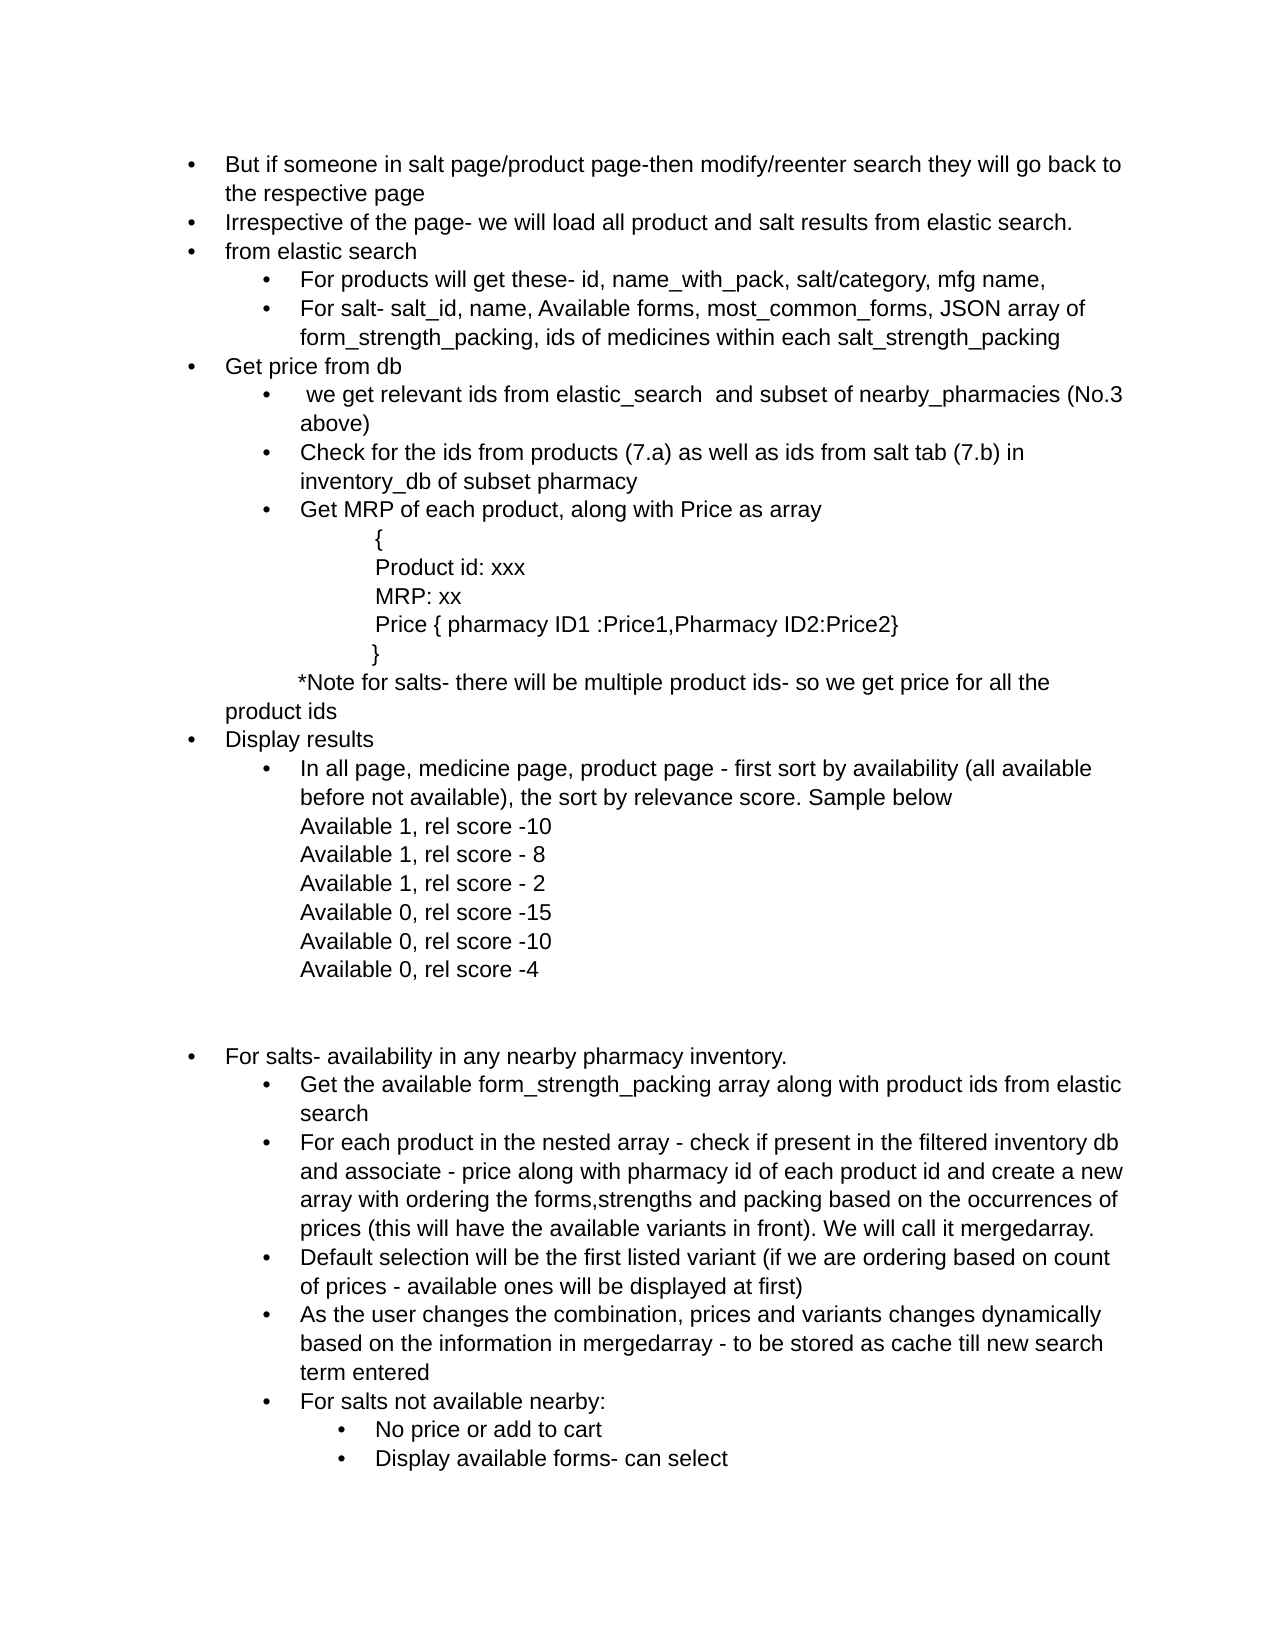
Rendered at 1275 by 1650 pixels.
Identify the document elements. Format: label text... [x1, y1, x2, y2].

list we get relevant ids from elastic_search and subset of nearby_pharmacies (No.3 above) [262, 380, 1125, 437]
list In all page, medicine page, product page - first sort by availability (all available before not available), the sort by relevance score. Sample below [262, 754, 1125, 811]
text Product id: xxx [375, 552, 1125, 581]
list from elastic search [187, 236, 1125, 265]
list Get MRP of each product, along with Price as array [262, 495, 1125, 524]
list Check for the ids from products (7.a) as well as ids from salt tab (7.b) in inventory_db of subset pharmacy [262, 437, 1125, 495]
text } [225, 639, 1125, 667]
list For each product in the nested array - check if present in the filtered inventory db and associate - price along with pharmacy id of each product id and create a new array with ordering the forms,strengths and packing based on the occurrences of prices (this will have the available variants in front). We will call it mergedarray. [262, 1127, 1125, 1242]
text Available 1, rel score - 2 [300, 869, 1125, 897]
list Default selection will be the first listed variant (if we are ordering based on count of prices - available ones will be displayed at first) [262, 1242, 1125, 1300]
list For products will get these- id, name_with_pack, salt/category, mfg name, [262, 265, 1125, 294]
text Available 0, rel score -15 [300, 897, 1125, 926]
text MRP: xx [375, 581, 1125, 610]
list For salts- availability in any nearby pharmacy inventory. [187, 1041, 1125, 1070]
text Price { pharmacy ID1 :Price1,Pharmacy ID2:Price2} [375, 610, 1125, 639]
list Display results [187, 725, 1125, 754]
text Available 0, rel score -4 [300, 955, 1125, 984]
text Available 1, rel score - 8 [300, 840, 1125, 869]
list Irrespective of the page- we will load all product and salt results from elastic search. [187, 207, 1125, 236]
list Get price from db [187, 351, 1125, 380]
list For salts not available nearby: [262, 1386, 1125, 1415]
list Display available forms- can select [337, 1444, 1125, 1472]
list But if someone in salt page/product page-then modify/reenter search they will go back to the respective page [187, 150, 1125, 207]
list As the user changes the combination, prices and variants changes dynamically based on the information in mergedarray - to be stored as cache till new search term entered [262, 1300, 1125, 1386]
list Get the available form_strength_packing array along with product ids from elastic search [262, 1070, 1125, 1127]
text { [375, 524, 1125, 552]
text *Note for salts- there will be multiple product ids- so we get price for all the product ids [225, 667, 1125, 725]
list No price or add to cart [337, 1415, 1125, 1444]
text Available 1, rel score -10 [300, 811, 1125, 840]
list For salt- salt_id, name, Available forms, most_common_forms, JSON array of form_strength_packing, ids of medicines within each salt_strength_packing [262, 294, 1125, 351]
text Available 0, rel score -10 [300, 926, 1125, 955]
